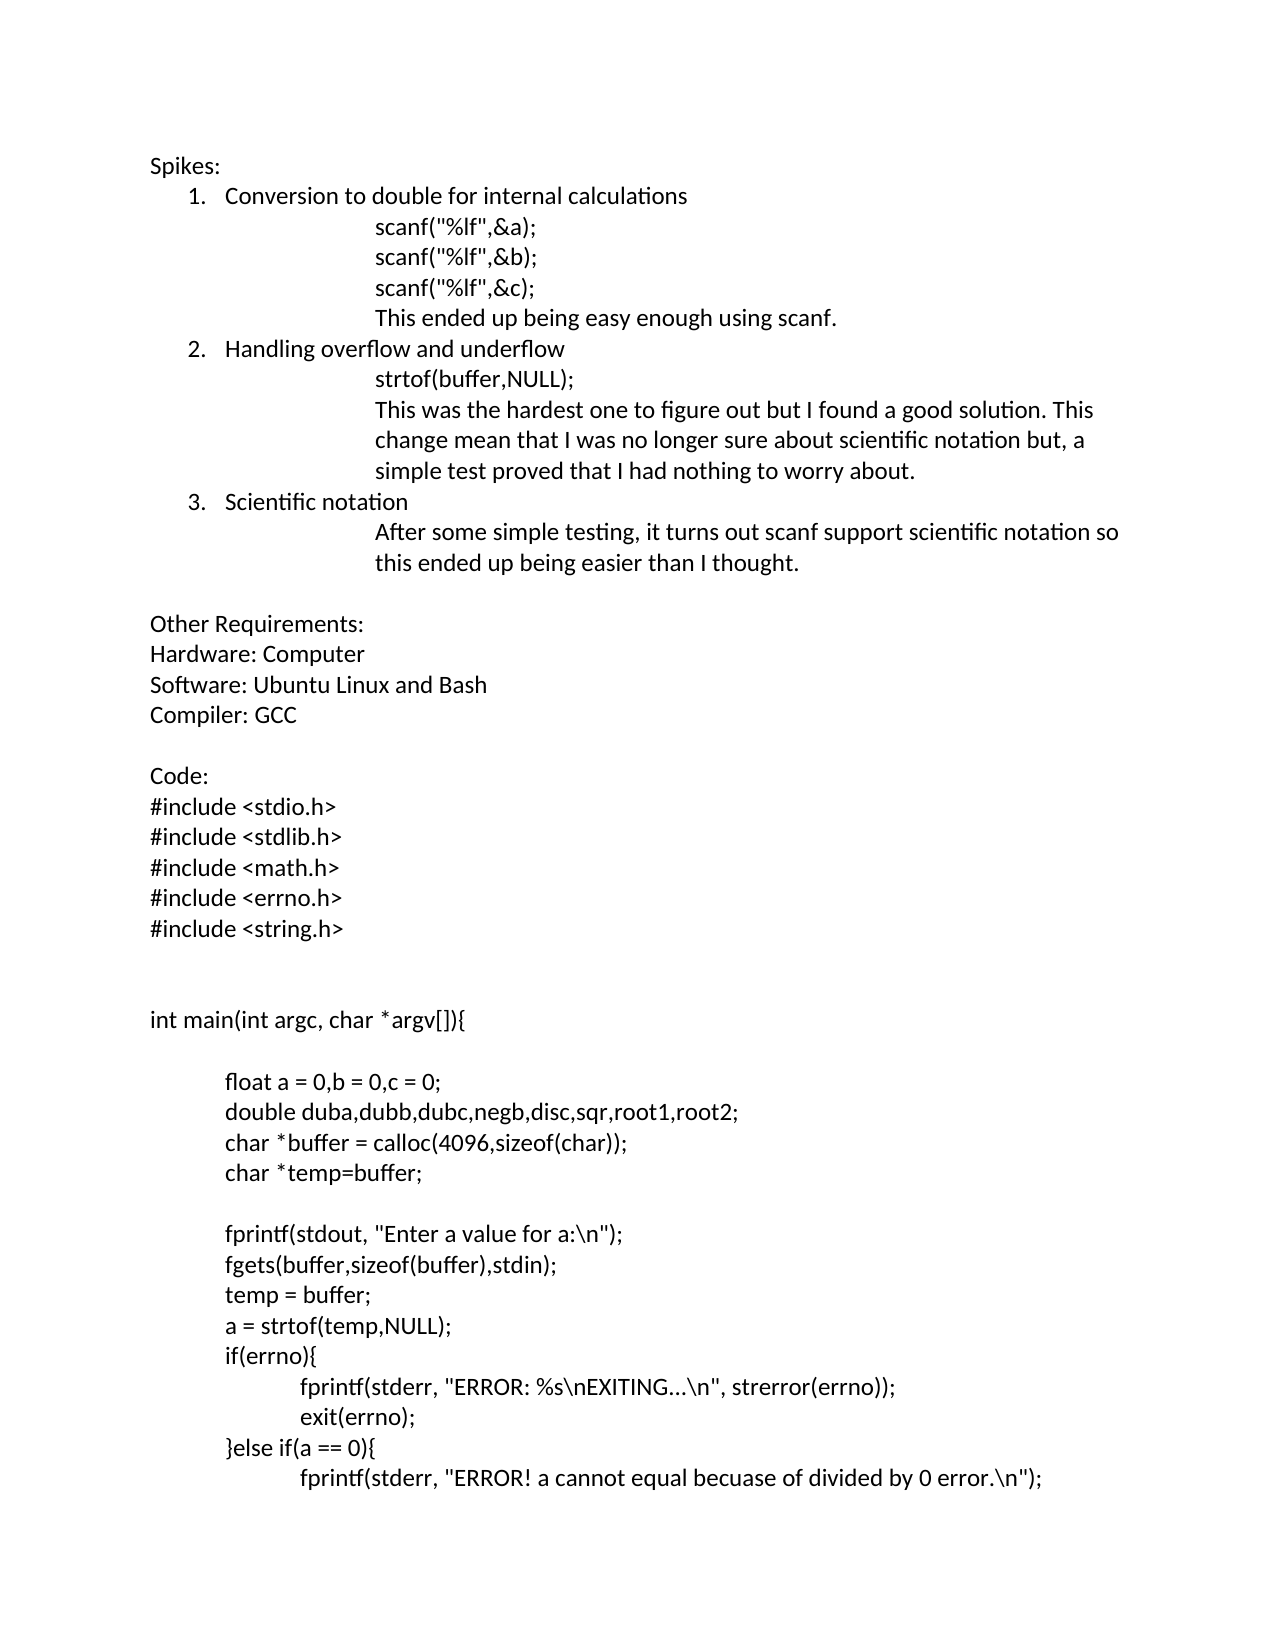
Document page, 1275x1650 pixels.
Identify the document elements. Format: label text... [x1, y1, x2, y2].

list Scientific notation [187, 486, 1125, 516]
text #include <errno.h> [150, 882, 1125, 913]
list scanf("%lf",&b); [375, 242, 1125, 272]
text float a = 0,b = 0,c = 0; [150, 1066, 1125, 1096]
text if(errno){ [150, 1340, 1125, 1371]
text Hardware: Computer [150, 638, 1125, 669]
text int main(int argc, char *argv[]){ [150, 1004, 1125, 1035]
text Code: [150, 760, 1125, 791]
list This ended up being easy enough using scanf. [375, 303, 1125, 333]
text #include <string.h> [150, 913, 1125, 943]
text fprintf(stderr, "ERROR! a cannot equal becuase of divided by 0 error.\n"); [150, 1462, 1125, 1493]
list After some simple testing, it turns out scanf support scientific notation so this ended up being easier than I thought. [375, 516, 1125, 577]
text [150, 1371, 1125, 1401]
text Software: Ubuntu Linux and Bash [150, 669, 1125, 699]
text #include <math.h> [150, 852, 1125, 882]
text #include <stdlib.h> [150, 821, 1125, 852]
text Other Requirements: [150, 608, 1125, 638]
text char *buffer = calloc(4096,sizeof(char)); [150, 1127, 1125, 1157]
text fprintf(stdout, "Enter a value for a:\n"); [150, 1218, 1125, 1249]
text #include <stdio.h> [150, 791, 1125, 821]
text a = strtof(temp,NULL); [150, 1310, 1125, 1340]
list scanf("%lf",&a); [375, 211, 1125, 242]
text exit(errno); [150, 1401, 1125, 1432]
text temp = buffer; [150, 1279, 1125, 1310]
text Spikes: [150, 150, 1125, 181]
list Conversion to double for internal calculations [187, 181, 1125, 211]
text Compiler: GCC [150, 699, 1125, 730]
text char *temp=buffer; [150, 1157, 1125, 1188]
list scanf("%lf",&c); [375, 272, 1125, 303]
text fgets(buffer,sizeof(buffer),stdin); [150, 1249, 1125, 1279]
text }else if(a == 0){ [150, 1432, 1125, 1462]
list strtof(buffer,NULL); [375, 364, 1125, 394]
text double duba,dubb,dubc,negb,disc,sqr,root1,root2; [150, 1096, 1125, 1127]
list This was the hardest one to figure out but I found a good solution. This change mean that I was no longer sure about scientific notation but, a simple test proved that I had nothing to worry about. [375, 394, 1125, 486]
list Handling overflow and underflow [187, 333, 1125, 364]
